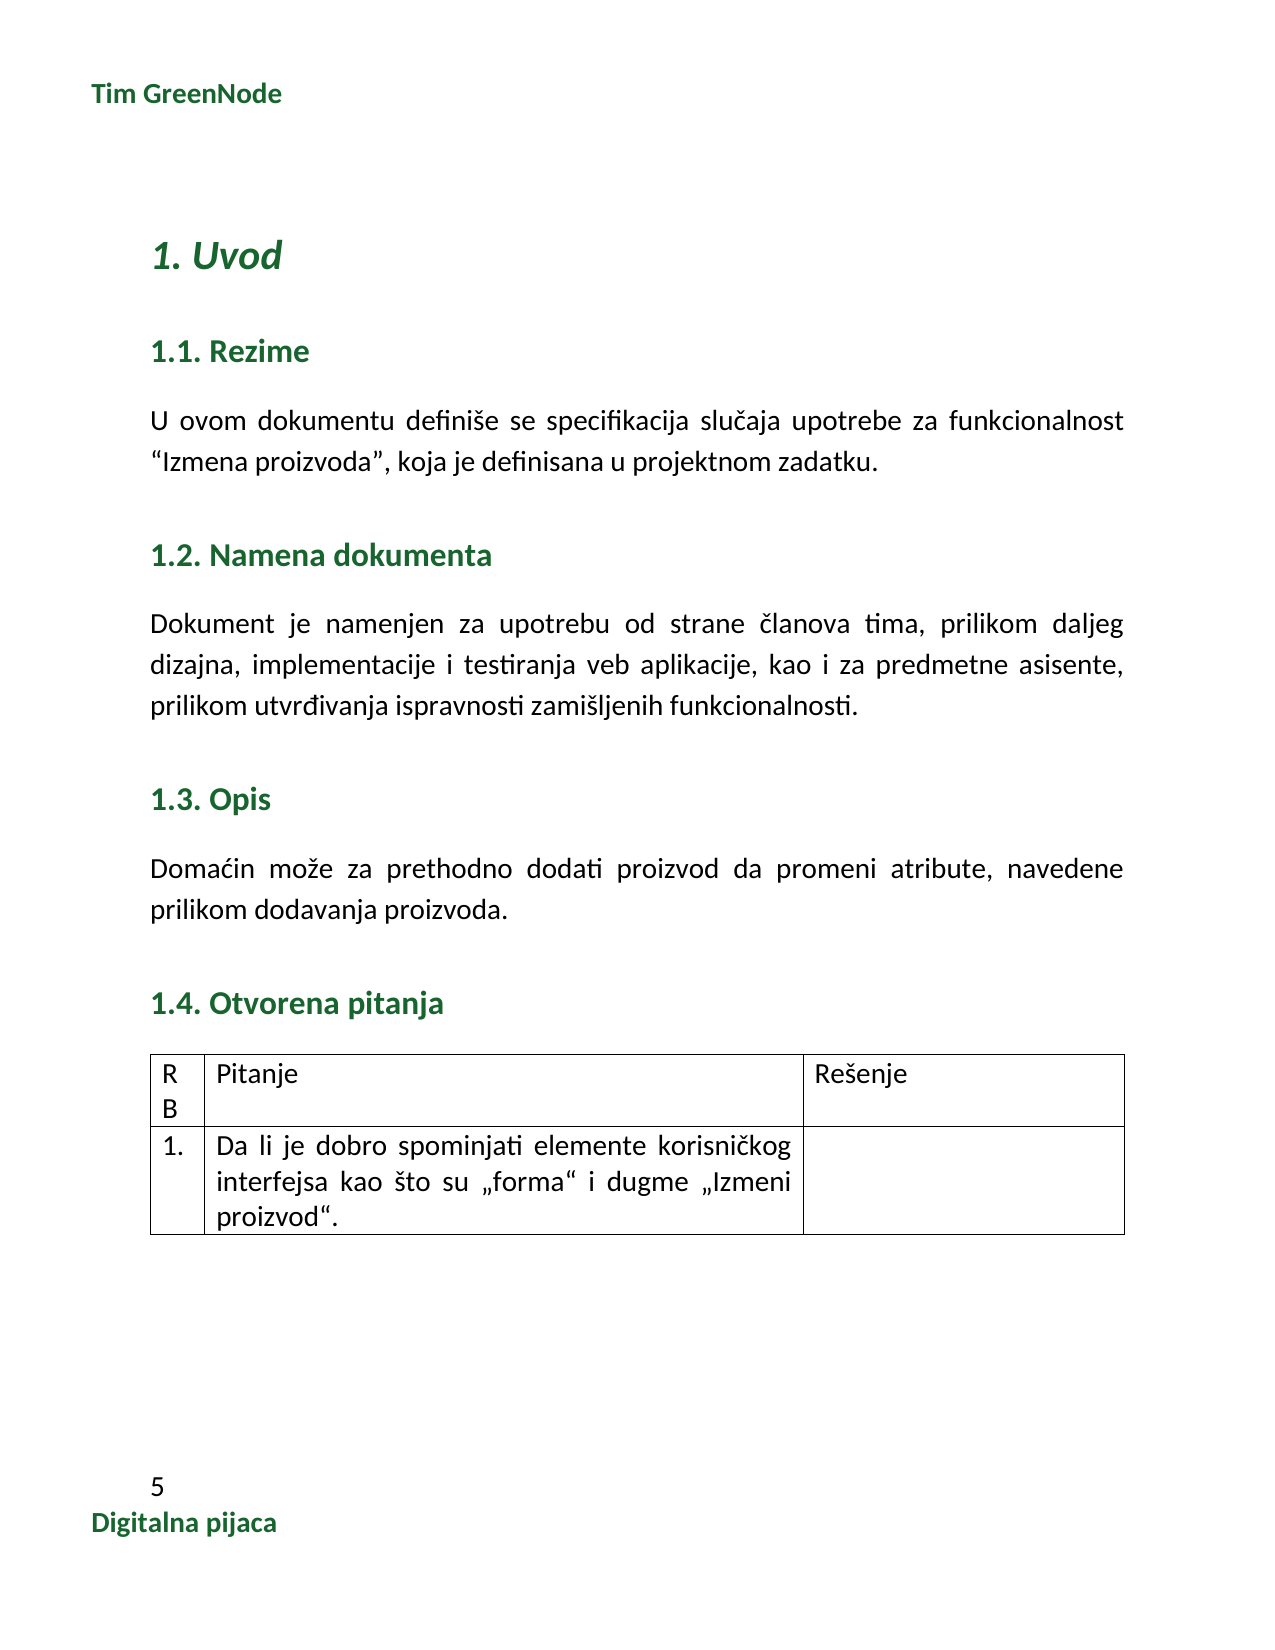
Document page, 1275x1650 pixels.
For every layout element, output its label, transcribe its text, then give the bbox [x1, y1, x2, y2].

table_header Pitanje [205, 1055, 803, 1126]
text U ovom dokumentu definiše se specifikacija slučaja upotrebe za funkcionalnost “Izmena proizvoda”, koja je definisana u projektnom zadatku. [150, 402, 1125, 478]
subtitle 1.4. Otvorena pitanja [150, 982, 1125, 1023]
table_cell [804, 1127, 1124, 1234]
subtitle 1.1. Rezime [150, 330, 1125, 371]
subtitle 1.2. Namena dokumenta [150, 534, 1125, 574]
subtitle 1. Uvod [150, 229, 1125, 280]
table_cell Da li je dobro spominjati elemente korisničkog interfejsa kao što su „forma“ i dugme „Izmeni proizvod“. [205, 1127, 803, 1234]
subtitle 1.3. Opis [150, 778, 1125, 819]
text Dokument je namenjen za upotrebu od strane članova tima, prilikom daljeg dizajna, implementacije i testiranja veb aplikacije, kao i za predmetne asisente, prilikom utvrđivanja ispravnosti zamišljenih funkcionalnosti. [150, 605, 1125, 723]
table_header Rešenje [804, 1055, 1124, 1126]
table_cell 1. [151, 1127, 204, 1234]
text Domaćin može za prethodno dodati proizvod da promeni atribute, navedene prilikom dodavanja proizvoda. [150, 850, 1125, 927]
table_header RB [151, 1055, 204, 1126]
